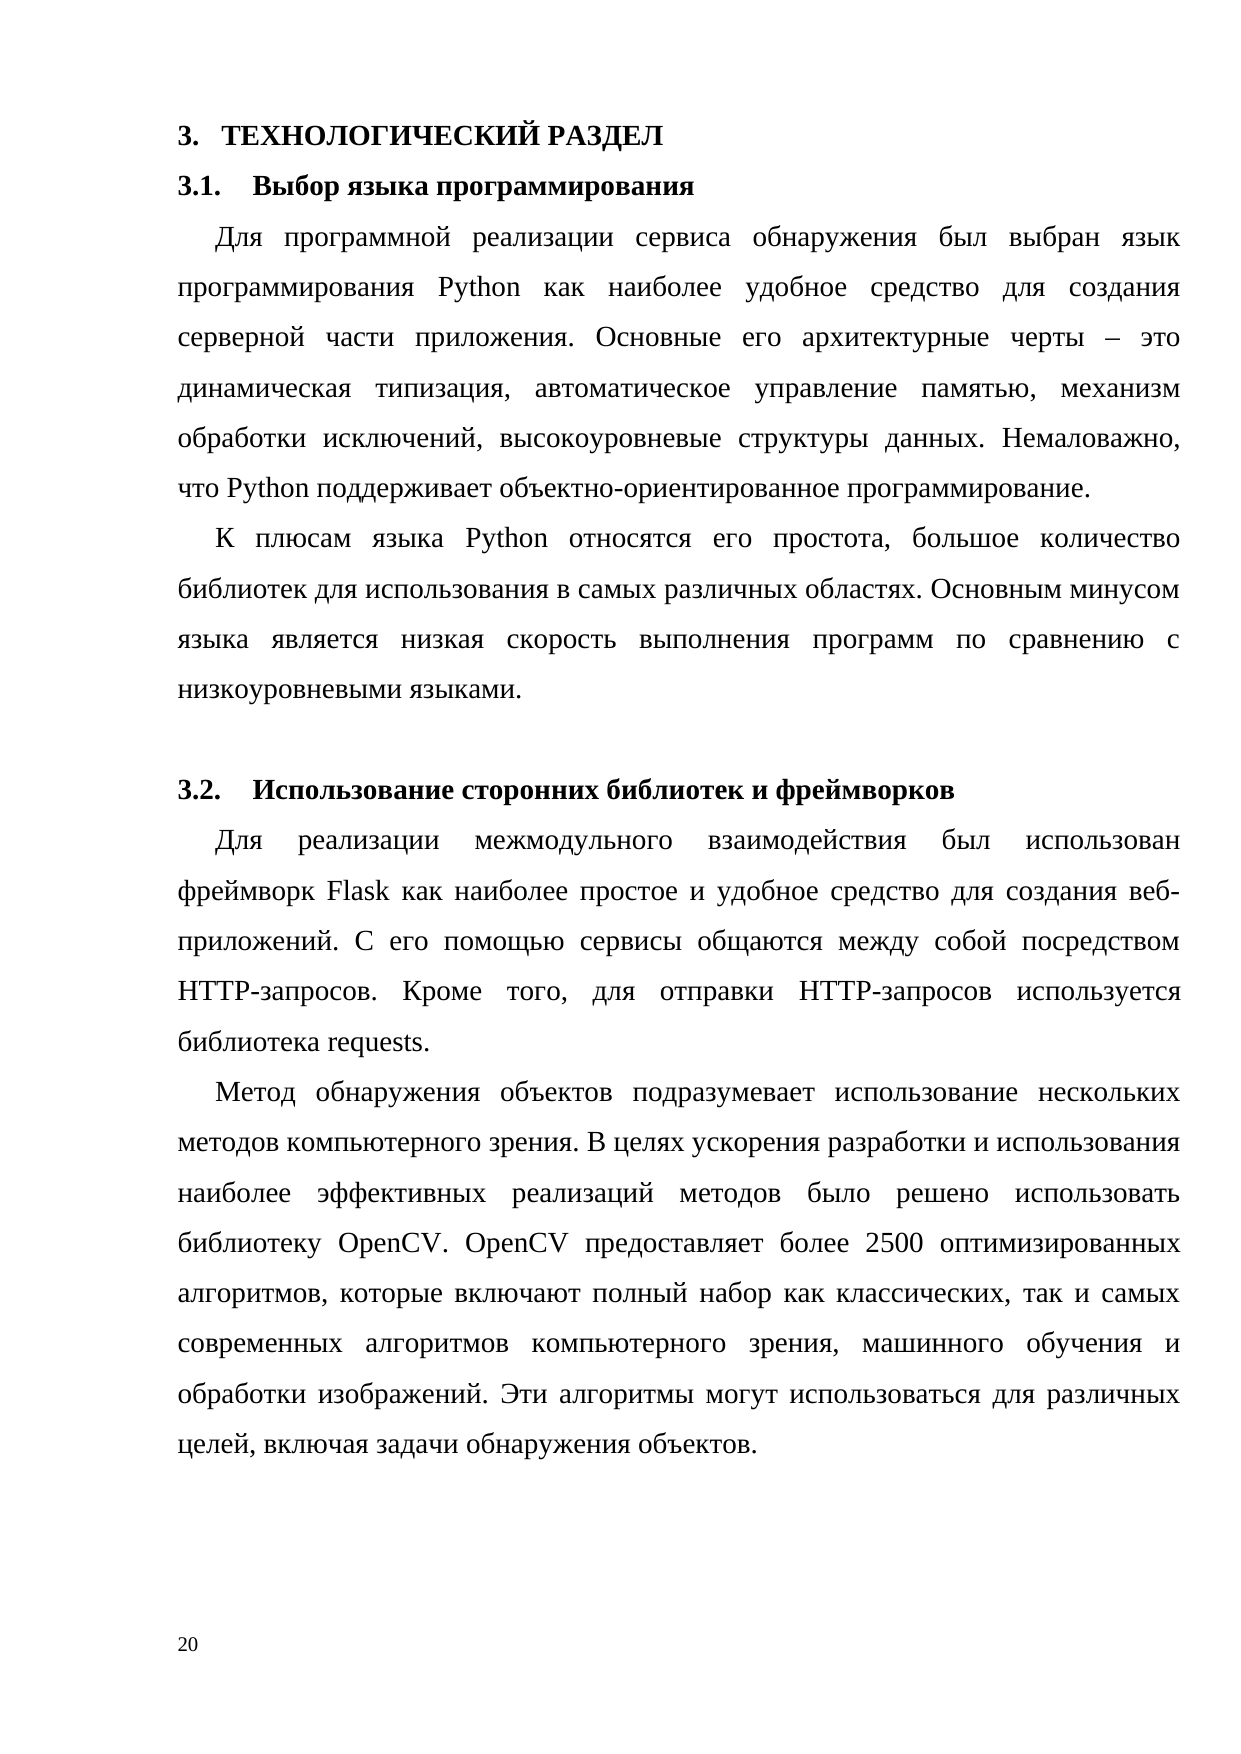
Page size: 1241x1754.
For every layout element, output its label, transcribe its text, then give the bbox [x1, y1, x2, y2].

text Для реализации межмодульного взаимодействия был использован фреймворк Flask как наиболее простое и удобное средство для создания веб-приложений. С его помощью сервисы общаются между собой посредством HTTP-запросов. Кроме того, для отправки HTTP-запросов используется библиотека requests. [177, 822, 1181, 1057]
text К плюсам языка Python относятся его простота, большое количество библиотек для использования в самых различных областях. Основным минусом языка является низкая скорость выполнения программ по сравнению с низкоуровневыми языками. [177, 521, 1181, 705]
list ТЕХНОЛОГИЧЕСКИЙ РАЗДЕЛ [177, 118, 1181, 152]
list Использование сторонних библиотек и фреймворков [177, 772, 1181, 806]
list Выбор языка программирования [177, 168, 1181, 202]
text Метод обнаружения объектов подразумевает использование нескольких методов компьютерного зрения. В целях ускорения разработки и использования наиболее эффективных реализаций методов было решено использовать библиотеку OpenCV. OpenCV предоставляет более 2500 оптимизированных алгоритмов, которые включают полный набор как классических, так и самых современных алгоритмов компьютерного зрения, машинного обучения и обработки изображений. Эти алгоритмы могут использоваться для различных целей, включая задачи обнаружения объектов. [177, 1074, 1181, 1460]
text Для программной реализации сервиса обнаружения был выбран язык программирования Python как наиболее удобное средство для создания серверной части приложения. Основные его архитектурные черты – это динамическая типизация, автоматическое управление памятью, механизм обработки исключений, высокоуровневые структуры данных. Немаловажно, что Python поддерживает объектно-ориентированное программирование. [177, 219, 1181, 504]
